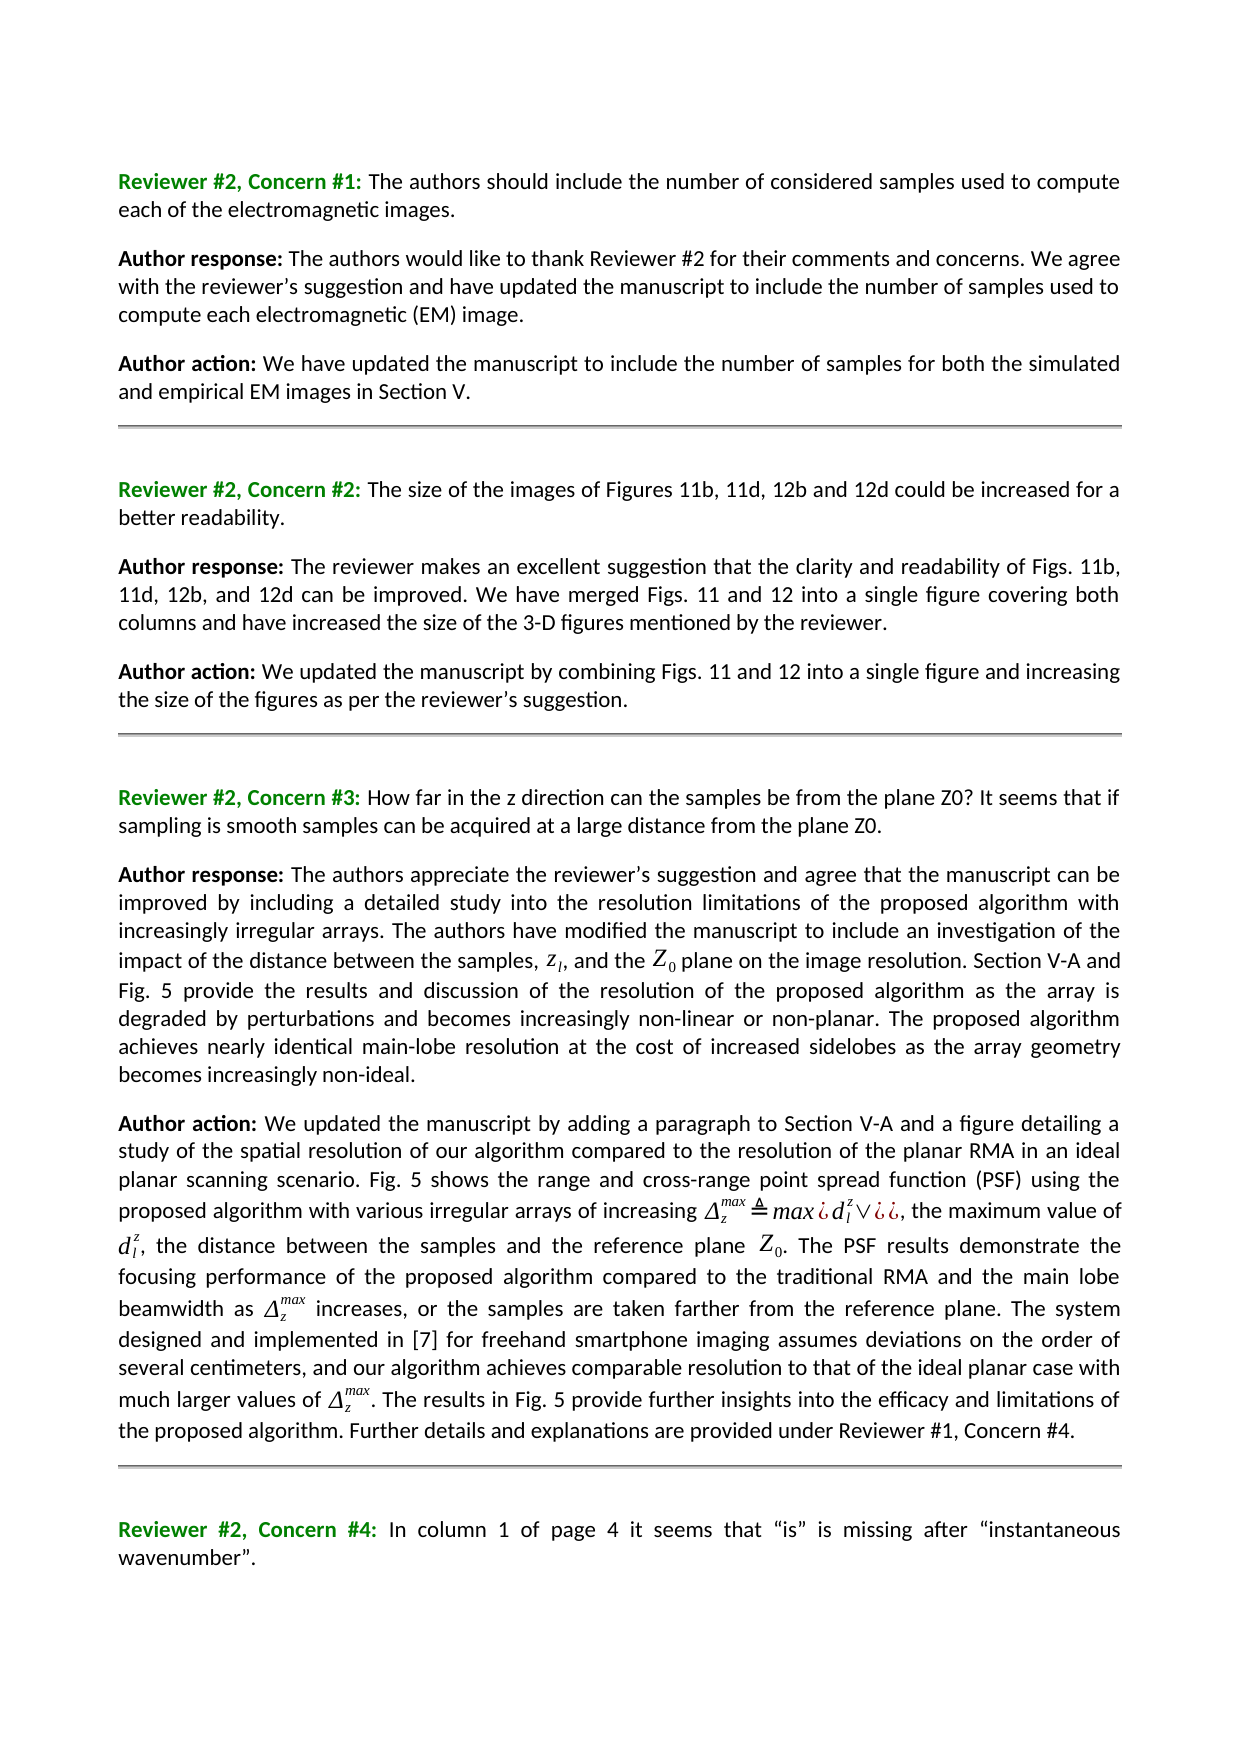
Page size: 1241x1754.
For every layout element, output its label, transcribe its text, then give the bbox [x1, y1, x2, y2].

text Reviewer #2, Concern #4: In column 1 of page 4 it seems that “is” is missing after “instantaneous wavenumber”. [118, 1515, 1122, 1571]
picture [118, 1465, 1122, 1469]
text Author action: We updated the manuscript by combining Figs. 11 and 12 into a single figure and increasing the size of the figures as per the reviewer’s suggestion. [118, 657, 1122, 713]
text Reviewer #2, Concern #3: How far in the z direction can the samples be from the plane Z0? It seems that if sampling is smooth samples can be acquired at a large distance from the plane Z0. [118, 783, 1122, 839]
text Author action: We updated the manuscript by adding a paragraph to Section V-A and a figure detailing a study of the spatial resolution of our algorithm compared to the resolution of the planar RMA in an ideal planar scanning scenario. Fig. 5 shows the range and cross-range point spread function (PSF) using the proposed algorithm with various irregular arrays of increasing , the maximum value of , the distance between the samples and the reference plane . The PSF results demonstrate the focusing performance of the proposed algorithm compared to the traditional RMA and the main lobe beamwidth as increases, or the samples are taken farther from the reference plane. The system designed and implemented in [7] for freehand smartphone imaging assumes deviations on the order of several centimeters, and our algorithm achieves comparable resolution to that of the ideal planar case with much larger values of . The results in Fig. 5 provide further insights into the efficacy and limitations of the proposed algorithm. Further details and explanations are provided under Reviewer #1, Concern #4. [118, 1109, 1122, 1444]
text Author response: The authors would like to thank Reviewer #2 for their comments and concerns. We agree with the reviewer’s suggestion and have updated the manuscript to include the number of samples used to compute each electromagnetic (EM) image. [118, 244, 1122, 328]
text Reviewer #2, Concern #2: The size of the images of Figures 11b, 11d, 12b and 12d could be increased for a better readability. [118, 475, 1122, 531]
picture [118, 733, 1122, 737]
text Author action: We have updated the manuscript to include the number of samples for both the simulated and empirical EM images in Section V. [118, 349, 1122, 405]
text Author response: The reviewer makes an excellent suggestion that the clarity and readability of Figs. 11b, 11d, 12b, and 12d can be improved. We have merged Figs. 11 and 12 into a single figure covering both columns and have increased the size of the 3-D figures mentioned by the reviewer. [118, 552, 1122, 636]
text Reviewer #2, Concern #1: The authors should include the number of considered samples used to compute each of the electromagnetic images. [118, 167, 1122, 223]
text Author response: The authors appreciate the reviewer’s suggestion and agree that the manuscript can be improved by including a detailed study into the resolution limitations of the proposed algorithm with increasingly irregular arrays. The authors have modified the manuscript to include an investigation of the impact of the distance between the samples, , and the plane on the image resolution. Section V-A and Fig. 5 provide the results and discussion of the resolution of the proposed algorithm as the array is degraded by perturbations and becomes increasingly non-linear or non-planar. The proposed algorithm achieves nearly identical main-lobe resolution at the cost of increased sidelobes as the array geometry becomes increasingly non-ideal. [118, 860, 1122, 1088]
picture [118, 425, 1122, 429]
